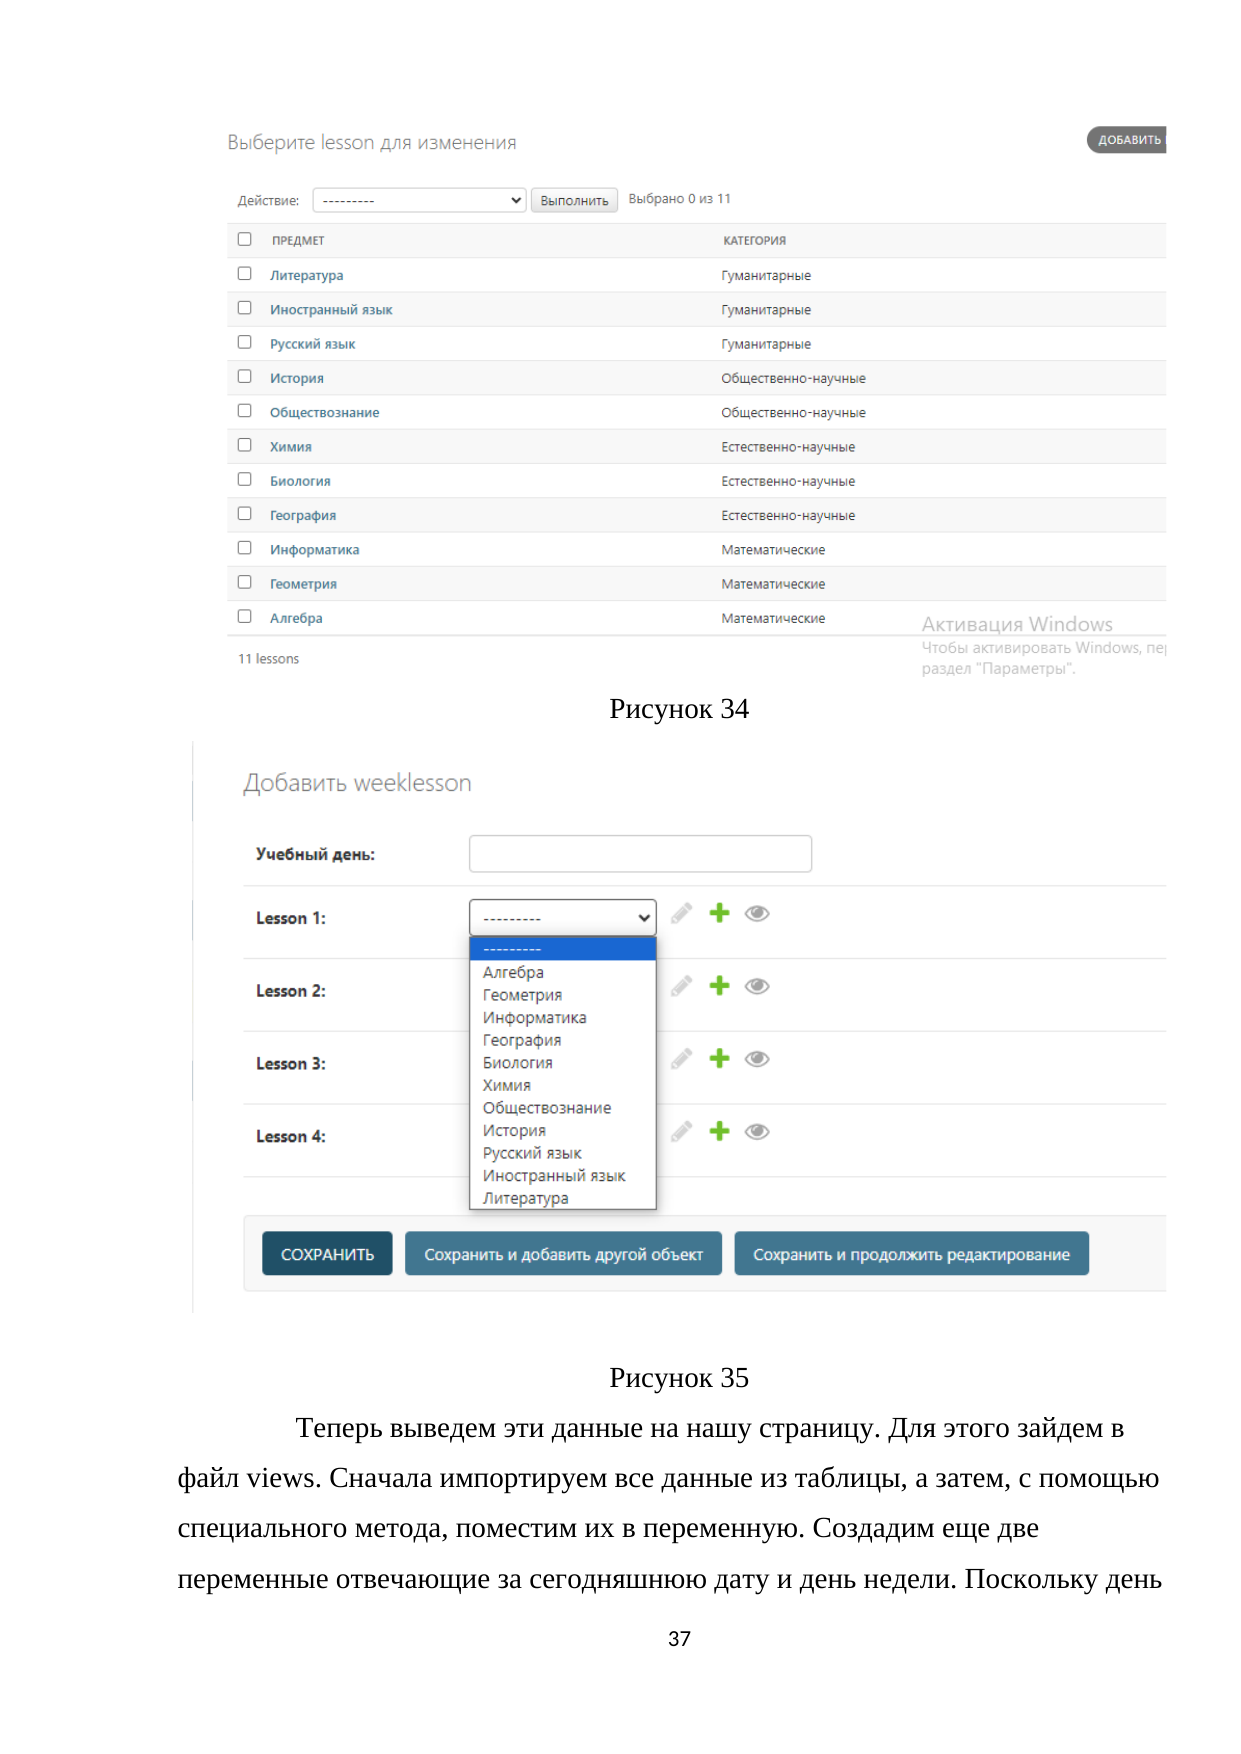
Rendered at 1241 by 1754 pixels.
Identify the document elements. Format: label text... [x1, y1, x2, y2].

picture [192, 741, 1167, 1313]
text Рисунок 35 [177, 1360, 1181, 1393]
picture [192, 118, 1167, 678]
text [177, 1410, 1181, 1594]
text Рисунок 34 [177, 691, 1181, 725]
